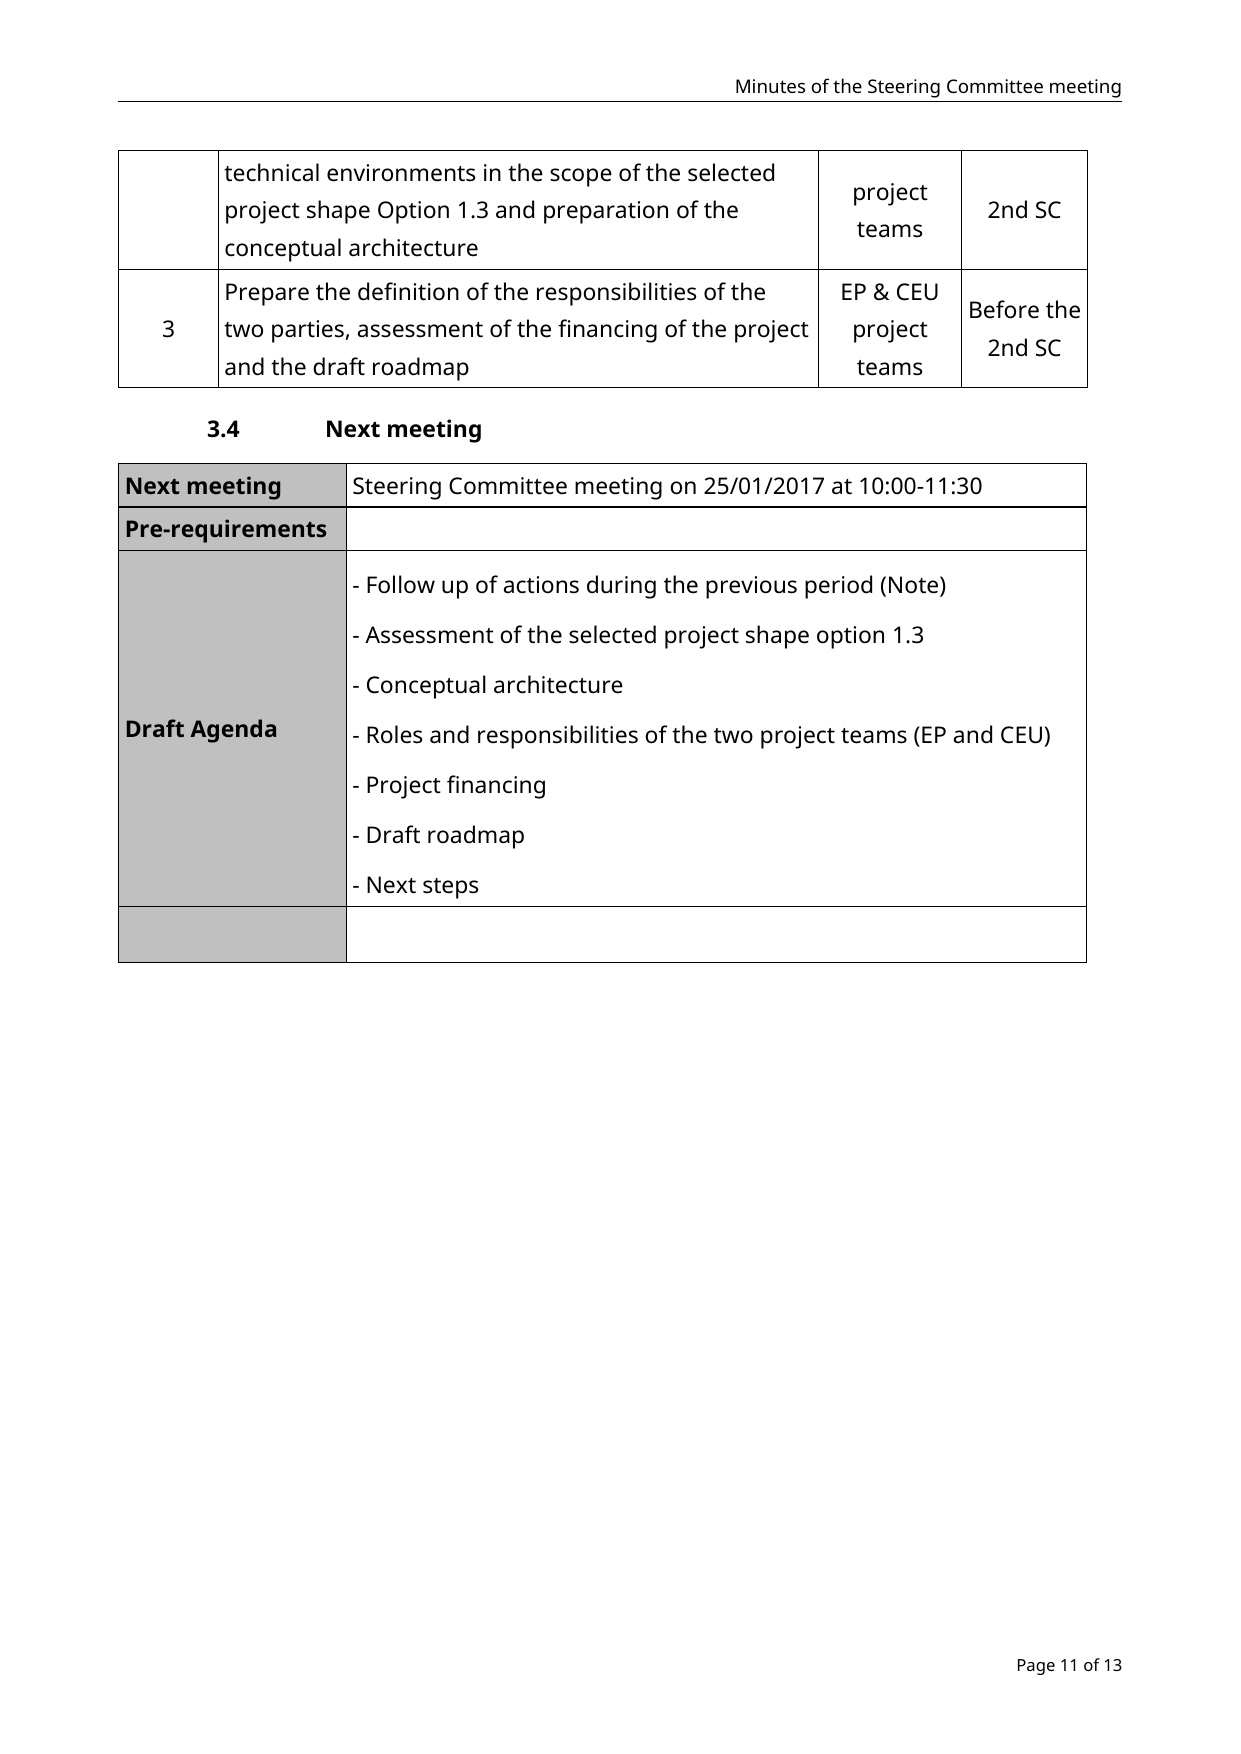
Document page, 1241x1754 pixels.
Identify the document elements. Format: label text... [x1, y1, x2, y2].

table_cell 2 [119, 151, 218, 268]
table_header Next meeting [119, 464, 346, 506]
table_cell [219, 151, 818, 268]
table_cell Prepare the definition of the responsibilities of the two parties, assessment of the financing of the project and the draft roadmap [219, 270, 818, 387]
table_cell EP & CEU project teams [819, 270, 961, 387]
table_cell Before the 2nd SC [962, 270, 1087, 387]
table_cell Before the 2nd SC [962, 151, 1087, 268]
table_cell [347, 907, 1086, 962]
table_cell 3 [119, 270, 218, 387]
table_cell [819, 151, 961, 268]
table_cell Draft Agenda [119, 551, 346, 906]
table_cell [347, 508, 1086, 550]
table_cell Pre-requirements [119, 508, 346, 550]
table_header Steering Committee meeting on 25/01/2017 at 10:00-11:30 [347, 464, 1086, 506]
table_cell [119, 907, 346, 962]
subtitle Next meeting [207, 413, 1122, 444]
table_cell - Follow up of actions during the previous period (Note) - Assessment of the selected project shape option 1.3 - Conceptual architecture - Roles and responsibilities of the two project teams (EP and CEU) - Project financing - Draft roadmap - Next steps [347, 551, 1086, 906]
